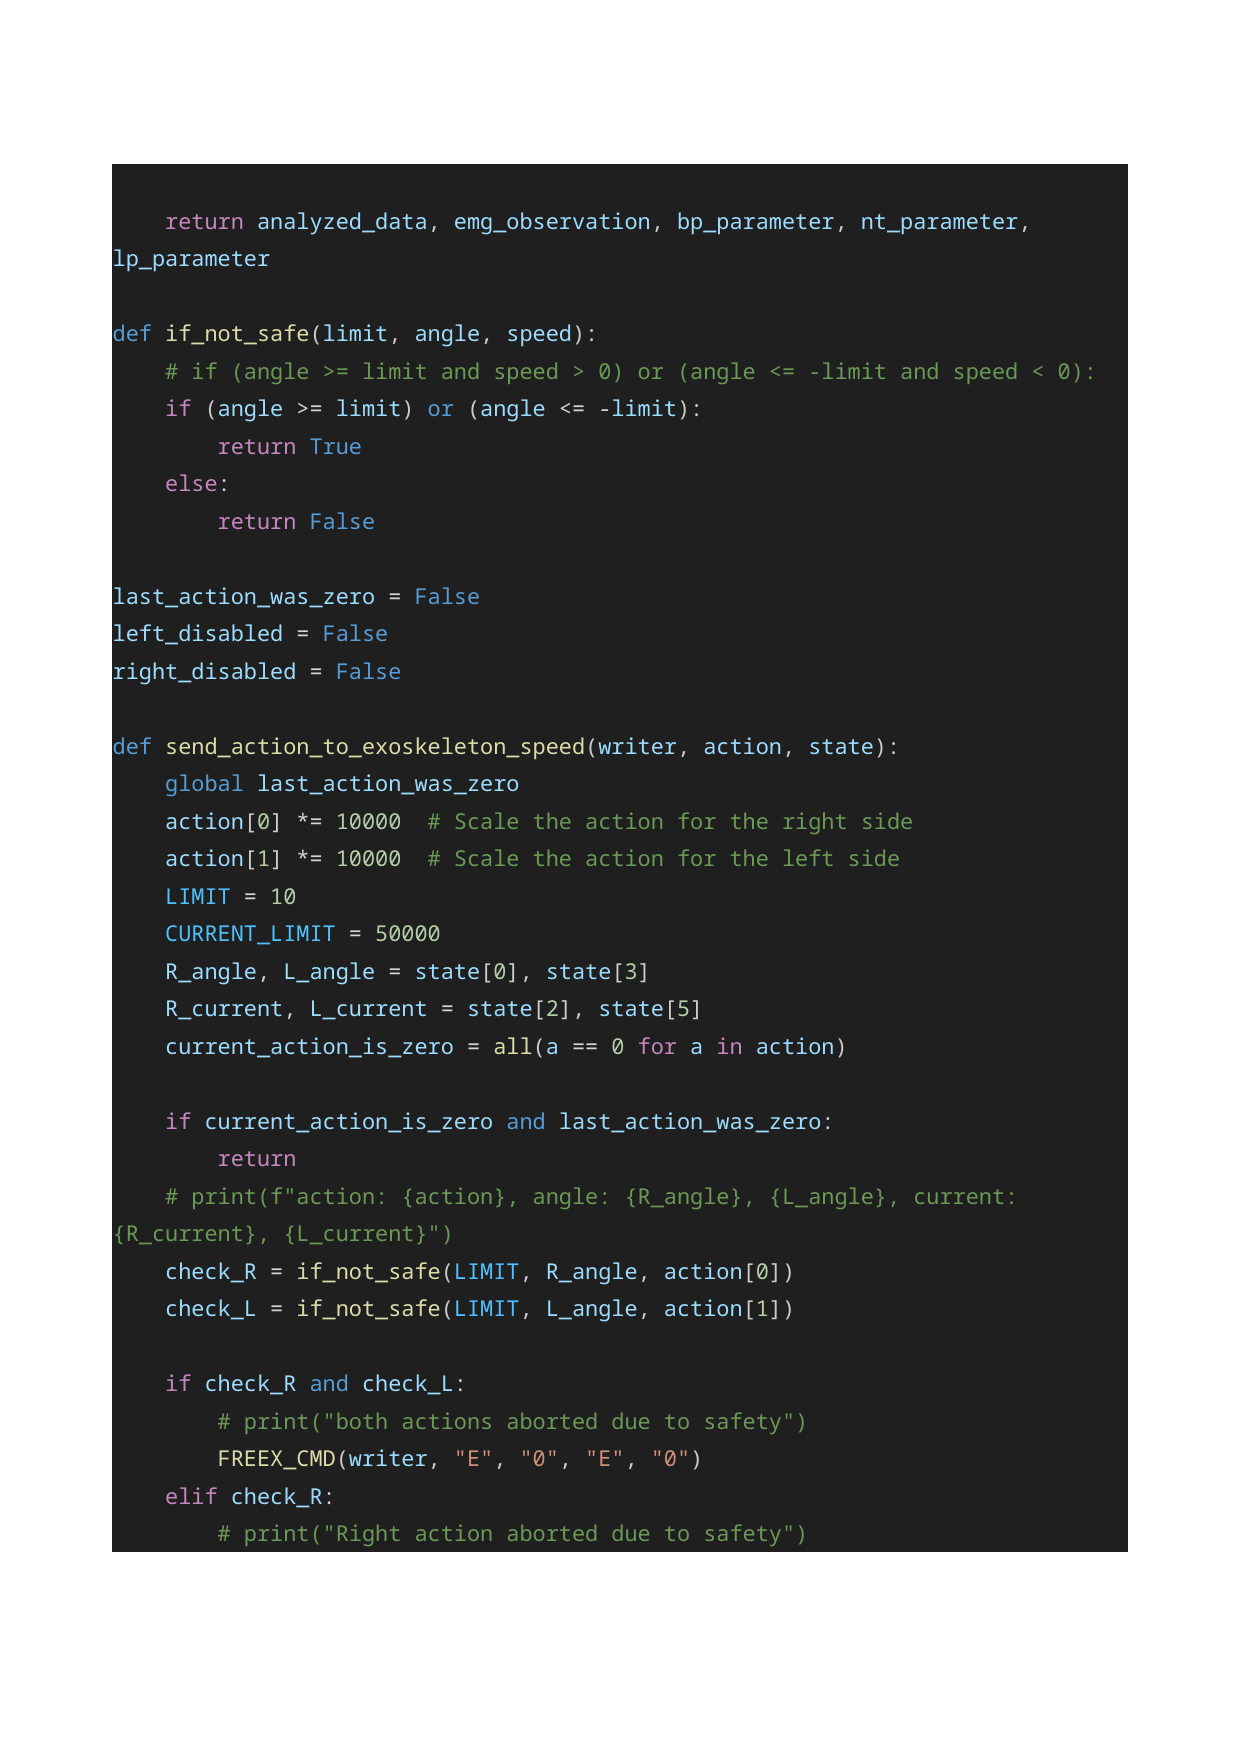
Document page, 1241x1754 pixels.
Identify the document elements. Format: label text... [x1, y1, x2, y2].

text check_L = if_not_safe(LIMIT, L_angle, action[1]) [112, 1289, 1128, 1327]
text R_angle, L_angle = state[0], state[3] [112, 952, 1128, 989]
text return False [112, 502, 1128, 539]
text if current_action_is_zero and last_action_was_zero: [112, 1102, 1128, 1139]
text action[1] *= 10000 # Scale the action for the left side [112, 839, 1128, 877]
text def if_not_safe(limit, angle, speed): [112, 314, 1128, 352]
text elif check_R: [112, 1477, 1128, 1514]
text left_disabled = False [112, 614, 1128, 652]
text # print("both actions aborted due to safety") [112, 1402, 1128, 1439]
text right_disabled = False [112, 652, 1128, 689]
text FREEX_CMD(writer, "E", "0", "E", "0") [112, 1439, 1128, 1477]
text return analyzed_data, emg_observation, bp_parameter, nt_parameter, lp_parameter [112, 202, 1128, 277]
text # print("Right action aborted due to safety") [112, 1514, 1128, 1552]
text def send_action_to_exoskeleton_speed(writer, action, state): [112, 727, 1128, 764]
text else: [112, 464, 1128, 502]
text if (angle >= limit) or (angle <= -limit): [112, 389, 1128, 427]
text if check_R and check_L: [112, 1364, 1128, 1402]
text # print(f"action: {action}, angle: {R_angle}, {L_angle}, current: {R_current}, {L_current}") [112, 1177, 1128, 1252]
text global last_action_was_zero [112, 764, 1128, 802]
text action[0] *= 10000 # Scale the action for the right side [112, 802, 1128, 839]
text return True [112, 427, 1128, 464]
text LIMIT = 10 [112, 877, 1128, 914]
text return [112, 1139, 1128, 1177]
text current_action_is_zero = all(a == 0 for a in action) [112, 1027, 1128, 1064]
text # if (angle >= limit and speed > 0) or (angle <= -limit and speed < 0): [112, 352, 1128, 389]
text CURRENT_LIMIT = 50000 [112, 914, 1128, 952]
text check_R = if_not_safe(LIMIT, R_angle, action[0]) [112, 1252, 1128, 1289]
text R_current, L_current = state[2], state[5] [112, 989, 1128, 1027]
text last_action_was_zero = False [112, 577, 1128, 614]
